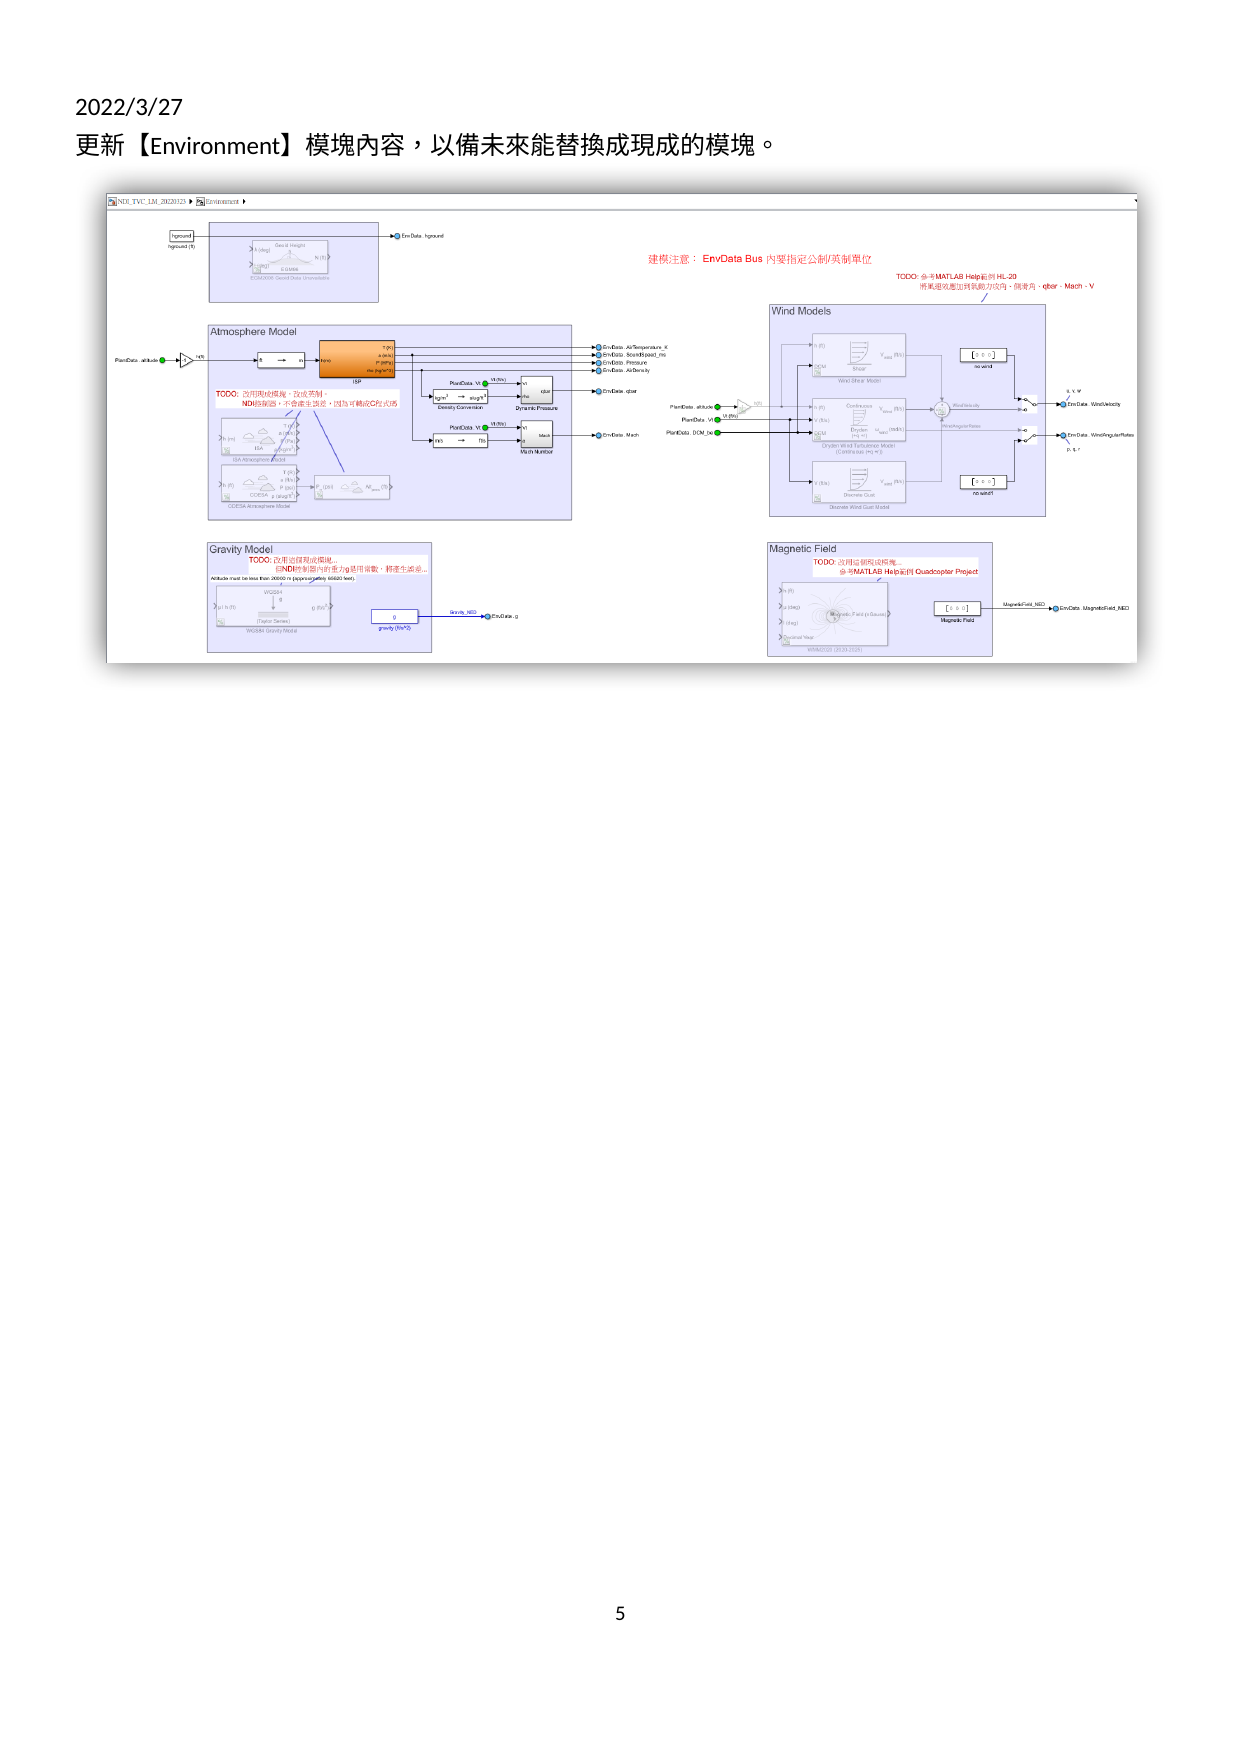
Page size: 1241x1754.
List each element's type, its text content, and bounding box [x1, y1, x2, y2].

picture [106, 193, 1137, 663]
text 更新【Environment】模塊內容，以備未來能替換成現成的模塊。 [75, 125, 1165, 162]
text 2022/3/27 [75, 87, 1165, 125]
